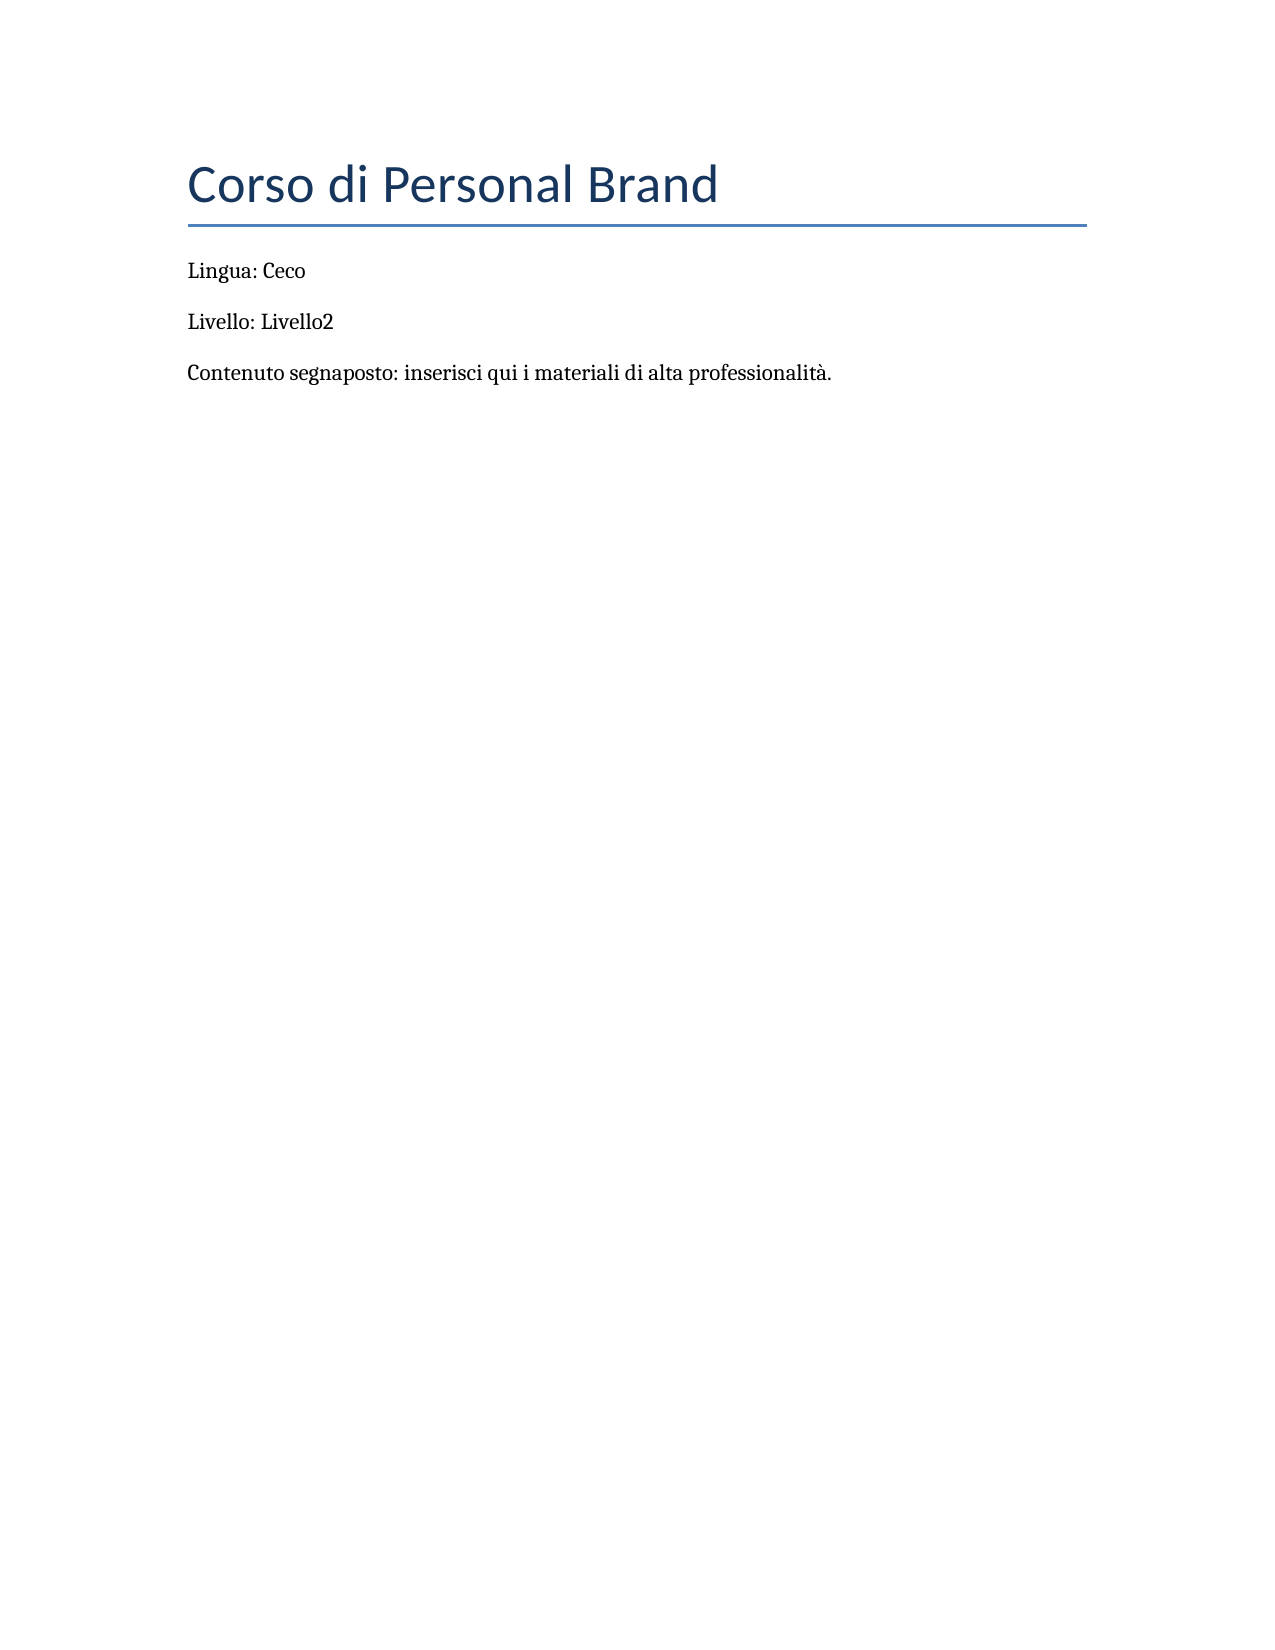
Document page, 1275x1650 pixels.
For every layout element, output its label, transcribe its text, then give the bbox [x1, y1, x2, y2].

title Corso di Personal Brand [187, 150, 1087, 227]
text Lingua: Ceco [187, 258, 1087, 284]
text Contenuto segnaposto: inserisci qui i materiali di alta professionalità. [187, 360, 1087, 386]
text Livello: Livello2 [187, 309, 1087, 335]
